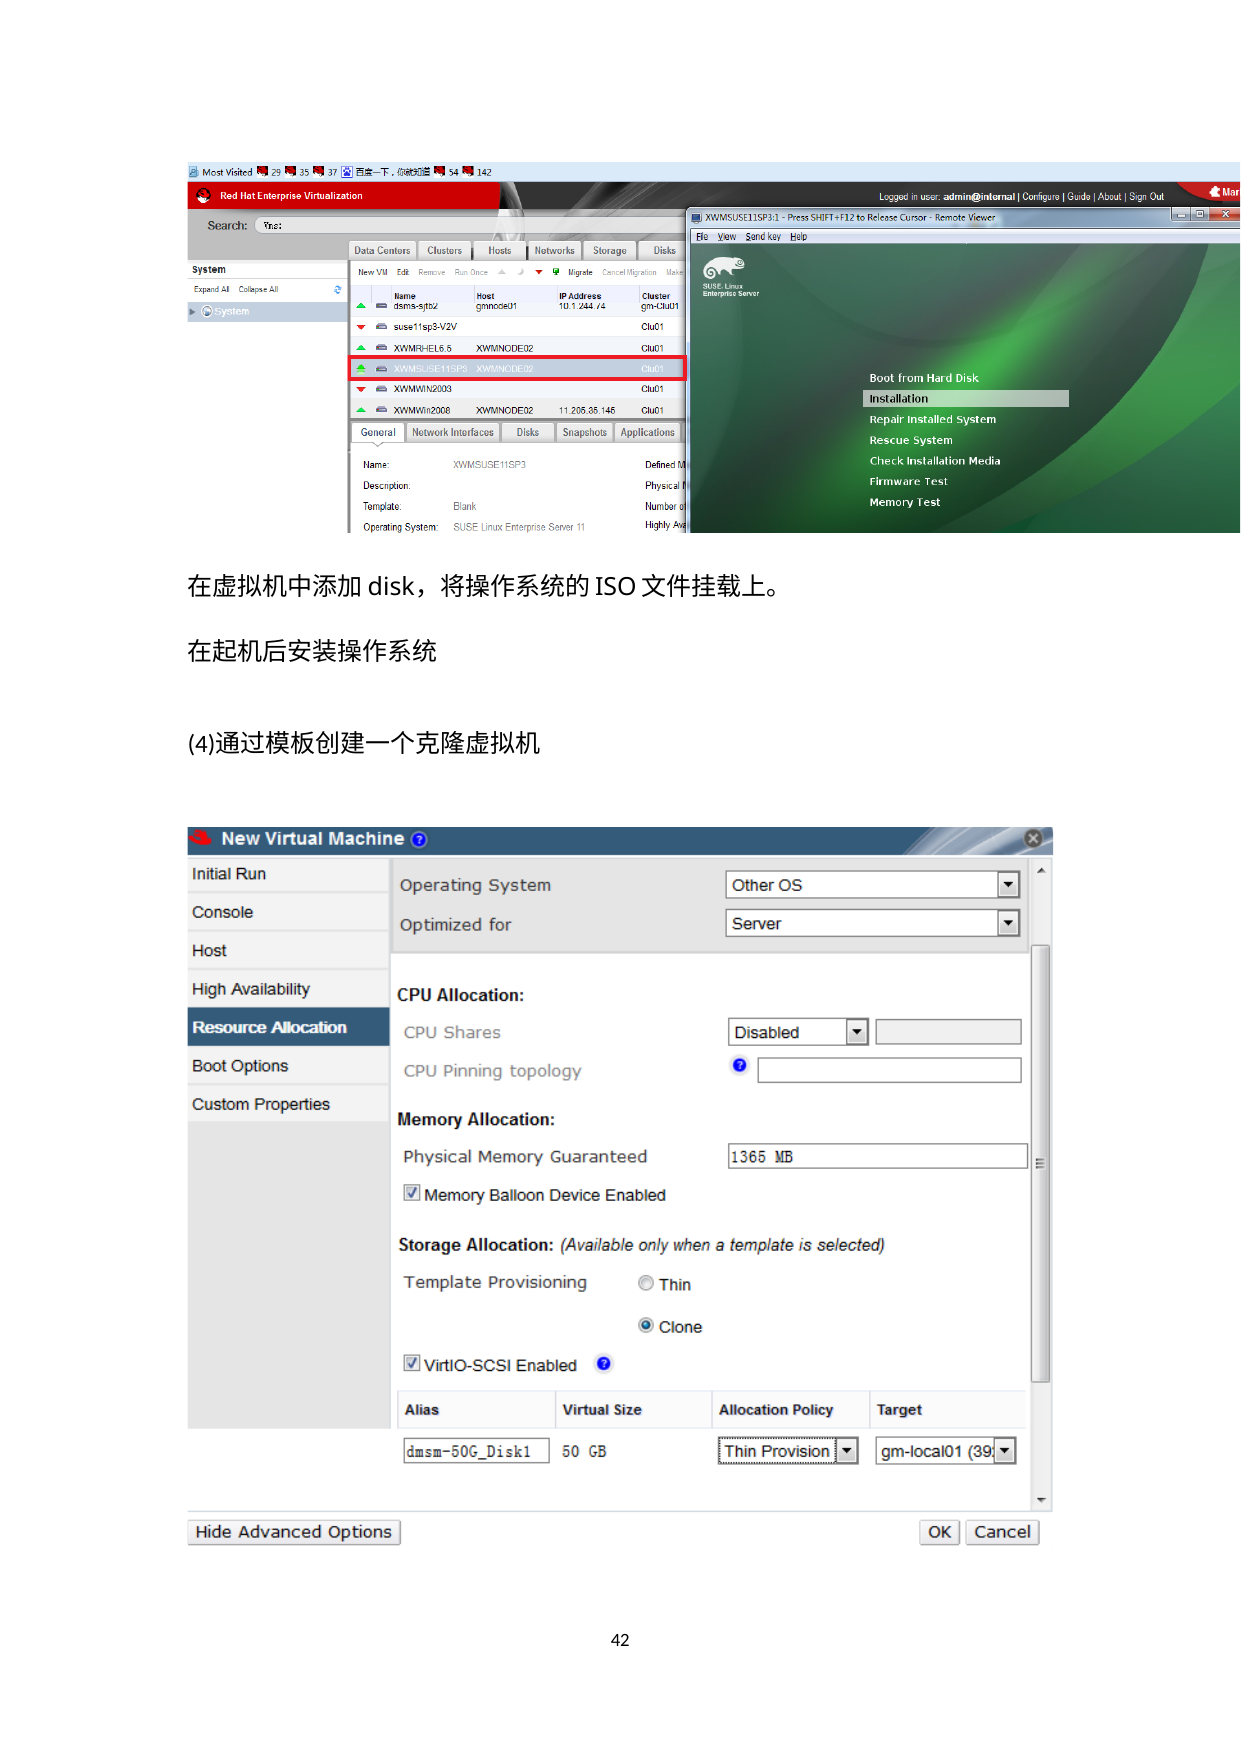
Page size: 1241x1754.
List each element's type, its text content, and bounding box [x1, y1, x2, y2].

text 在虚拟机中添加disk，将操作系统的ISO文件挂载上。 [187, 552, 1053, 617]
subtitle (4)通过模板创建一个克隆虚拟机 [187, 709, 1053, 774]
text 在起机后安装操作系统 [187, 617, 1053, 682]
picture [187, 162, 1241, 533]
picture [187, 827, 1054, 1548]
